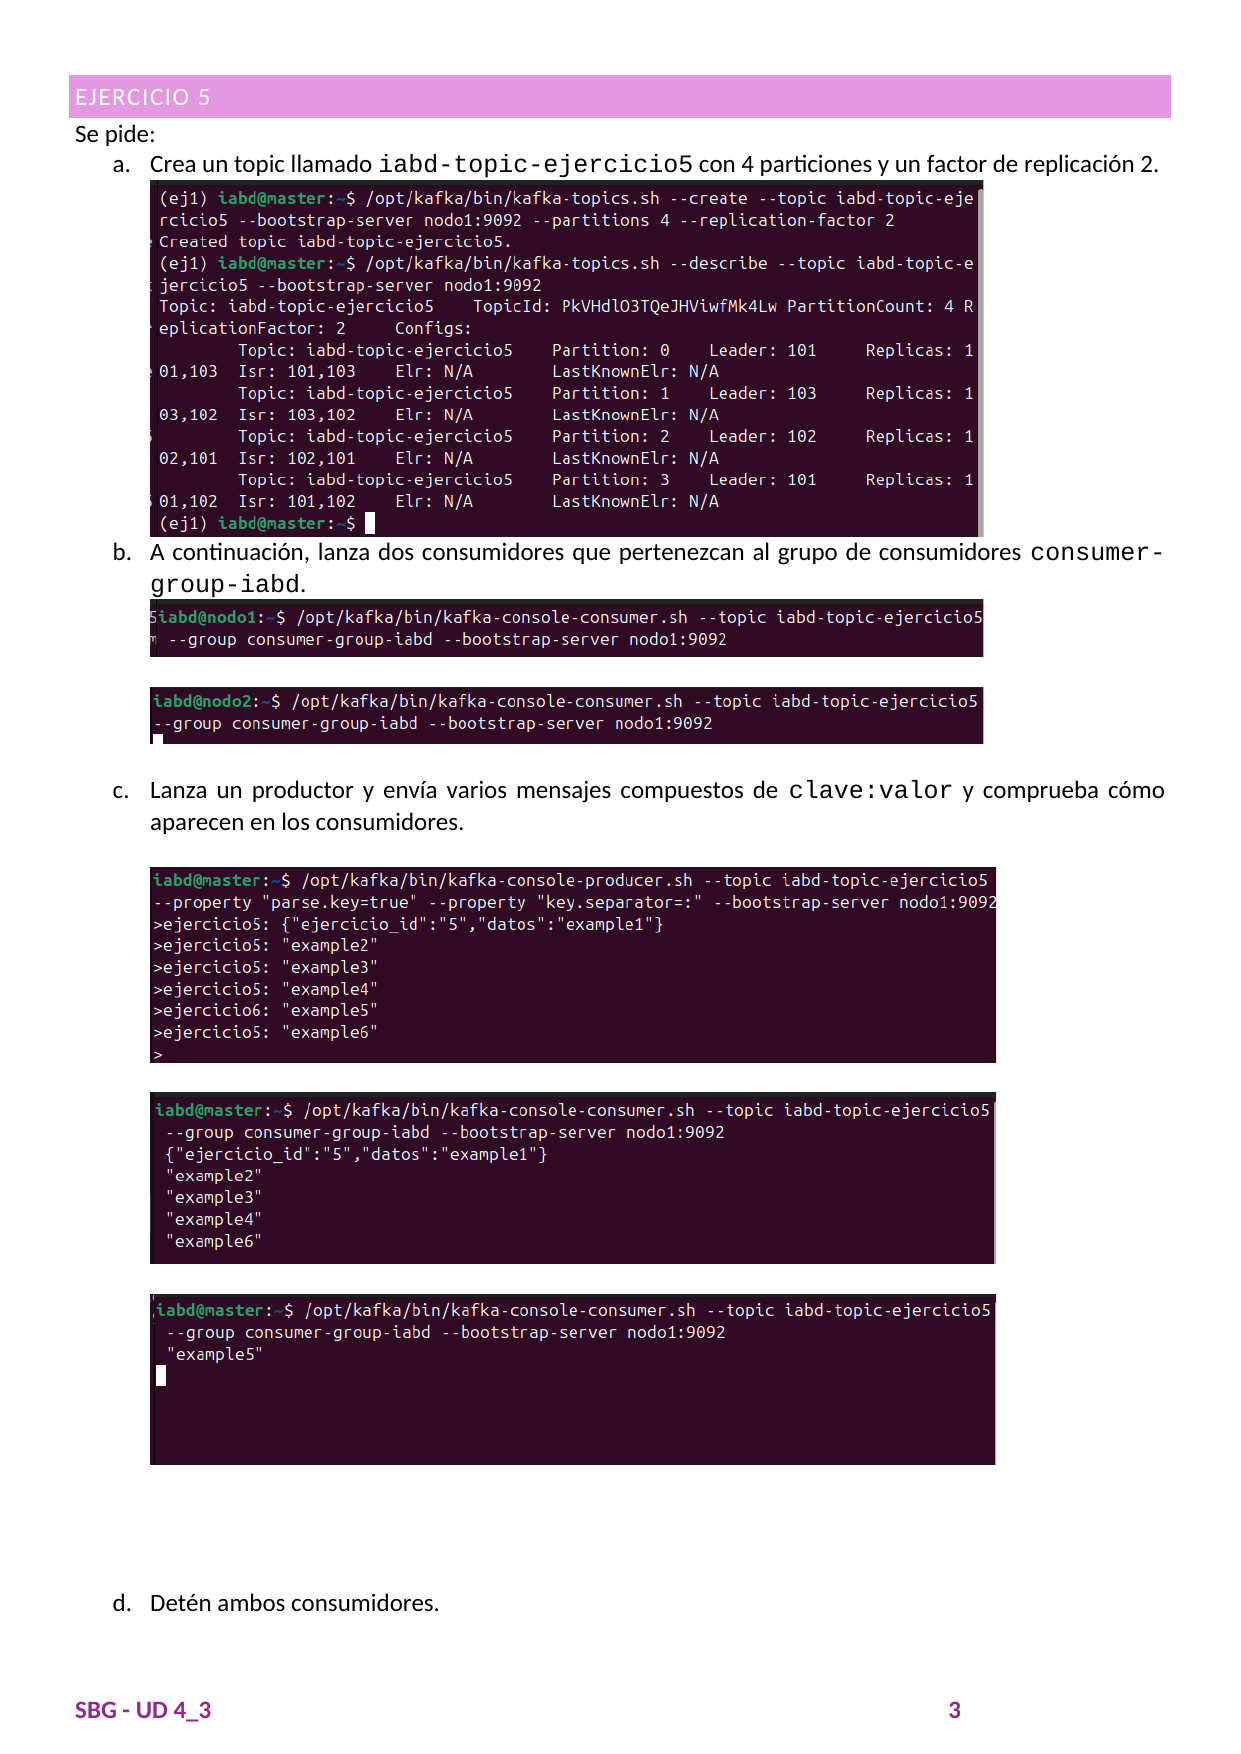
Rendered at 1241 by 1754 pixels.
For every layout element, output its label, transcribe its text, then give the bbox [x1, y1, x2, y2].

picture [150, 867, 997, 1063]
list Lanza un productor y envía varios mensajes compuestos de clave:valor y comprueba cómo aparecen en los consumidores. [112, 774, 1165, 837]
list A continuación, lanza dos consumidores que pertenezcan al grupo de consumidores consumer-group-iabd. [112, 536, 1165, 600]
picture [150, 1092, 997, 1264]
picture [150, 180, 984, 537]
subtitle EJERCICIO 5 [75, 81, 1165, 112]
list Crea un topic llamado iabd-topic-ejercicio5 con 4 particiones y un factor de replicación 2. [112, 148, 1165, 180]
picture [150, 599, 984, 657]
picture [150, 1294, 997, 1465]
picture [150, 687, 984, 744]
list Detén ambos consumidores. [112, 1587, 1165, 1617]
text Se pide: [75, 118, 1165, 148]
